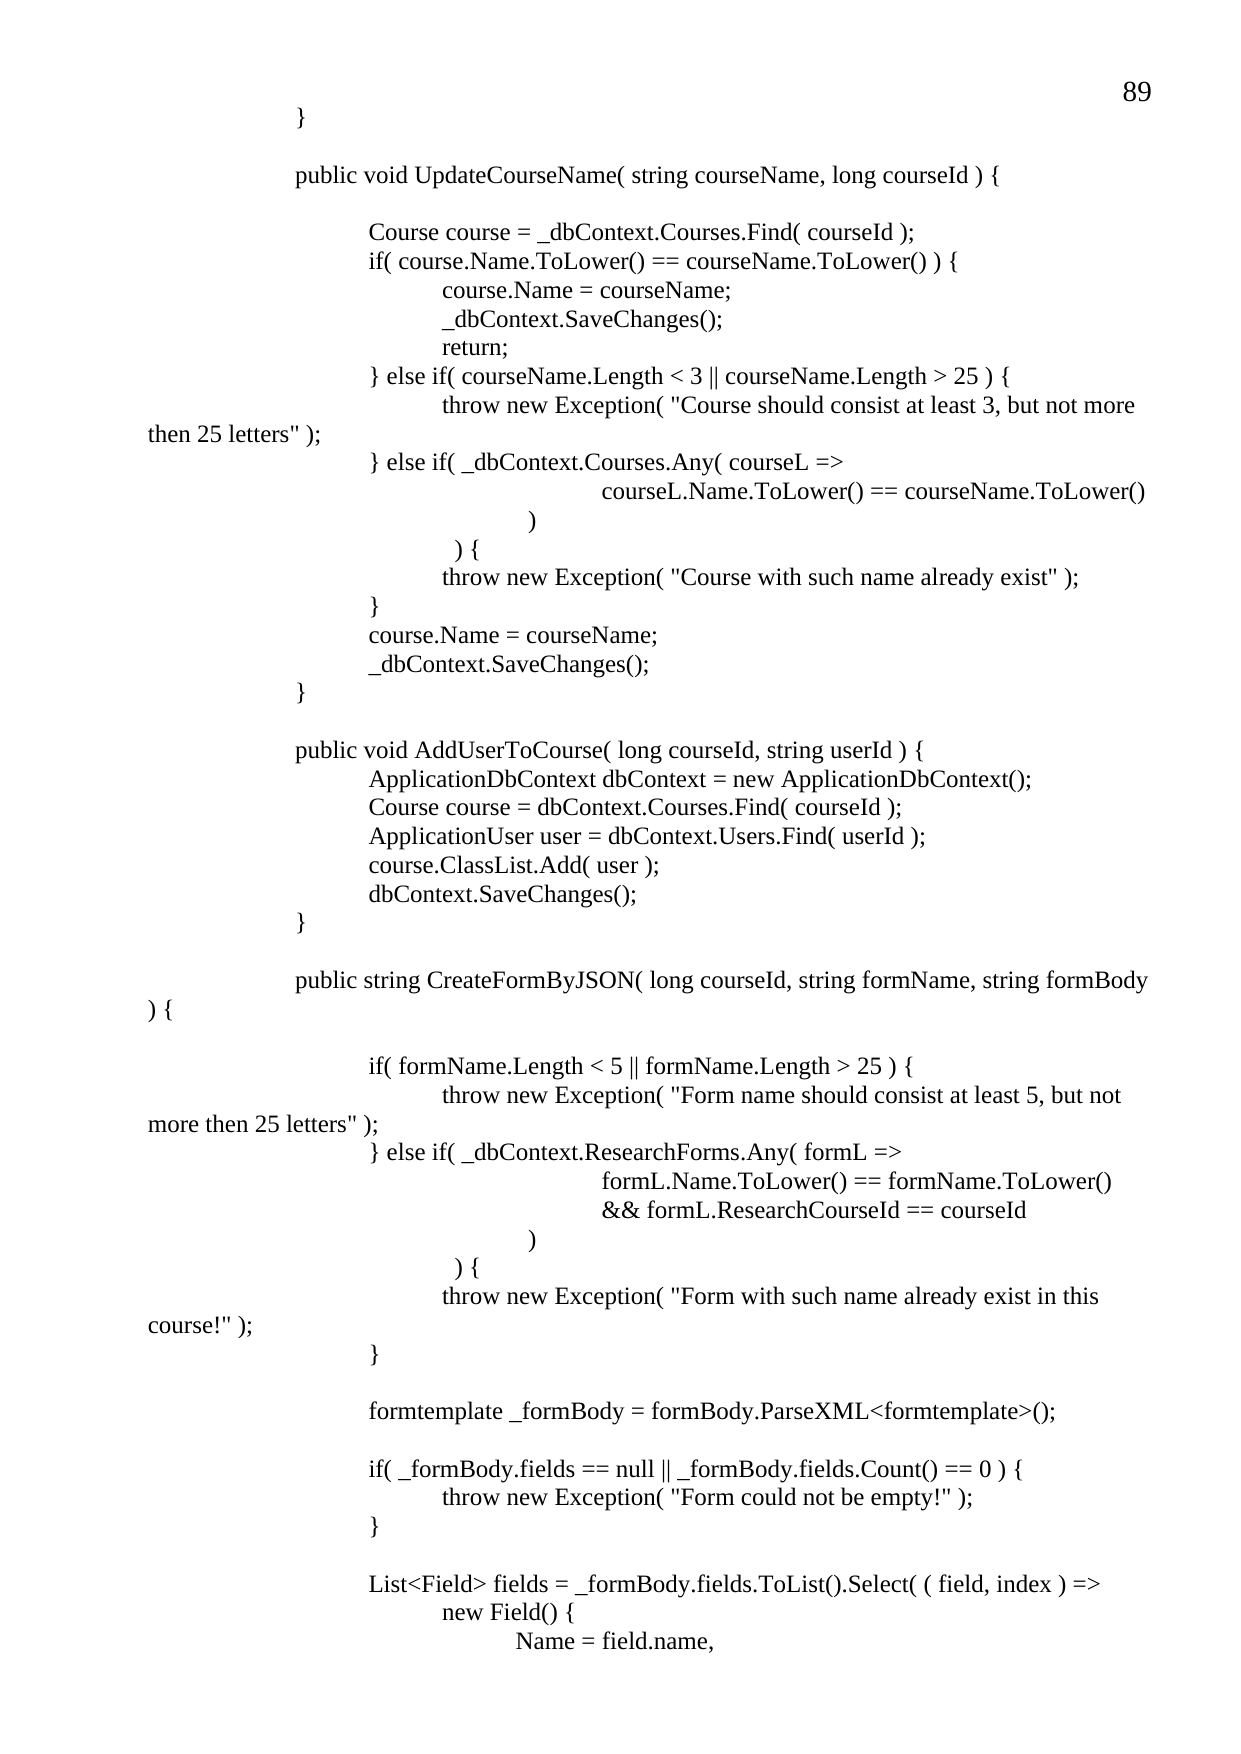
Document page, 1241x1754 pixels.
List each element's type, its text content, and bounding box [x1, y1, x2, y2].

text if( formName.Length < 5 || formName.Length > 25 ) { [148, 1051, 1152, 1080]
text && formL.ResearchCourseId == courseId [148, 1195, 1152, 1224]
text public void UpdateCourseName( string courseName, long courseId ) { [148, 160, 1152, 189]
text } else if( courseName.Length < 3 || courseName.Length > 25 ) { [148, 361, 1152, 390]
text return; [148, 332, 1152, 361]
text throw new Exception( "Course with such name already exist" ); [148, 562, 1152, 591]
text _dbContext.SaveChanges(); [148, 649, 1152, 677]
text dbContext.SaveChanges(); [148, 879, 1152, 907]
text new Field() { [148, 1597, 1152, 1626]
text formL.Name.ToLower() == formName.ToLower() [148, 1166, 1152, 1195]
text course.Name = courseName; [148, 275, 1152, 304]
text } [148, 1339, 1152, 1367]
text formtemplate _formBody = formBody.ParseXML<formtemplate>(); [148, 1396, 1152, 1425]
text if( course.Name.ToLower() == courseName.ToLower() ) { [148, 246, 1152, 275]
text throw new Exception( "Form with such name already exist in this course!" ); [148, 1281, 1152, 1339]
text ) [148, 1224, 1152, 1252]
text _dbContext.SaveChanges(); [148, 304, 1152, 332]
text ApplicationUser user = dbContext.Users.Find( userId ); [148, 821, 1152, 850]
text } [148, 591, 1152, 620]
text } else if( _dbContext.ResearchForms.Any( formL => [148, 1137, 1152, 1166]
text public string CreateFormByJSON( long courseId, string formName, string formBody ) { [148, 965, 1152, 1022]
text } [148, 677, 1152, 706]
text Course course = dbContext.Courses.Find( courseId ); [148, 792, 1152, 821]
text List<Field> fields = _formBody.fields.ToList().Select( ( field, index ) => [148, 1569, 1152, 1597]
text ApplicationDbContext dbContext = new ApplicationDbContext(); [148, 764, 1152, 792]
text throw new Exception( "Form could not be empty!" ); [148, 1482, 1152, 1511]
text ) [148, 505, 1152, 534]
text throw new Exception( "Form name should consist at least 5, but not more then 25 letters" ); [148, 1080, 1152, 1137]
text ) { [148, 1252, 1152, 1281]
text course.ClassList.Add( user ); [148, 850, 1152, 879]
text Name = field.name, [148, 1626, 1152, 1655]
text } else if( _dbContext.Courses.Any( courseL => [148, 447, 1152, 476]
text ) { [148, 534, 1152, 562]
text course.Name = courseName; [148, 620, 1152, 649]
text courseL.Name.ToLower() == courseName.ToLower() [148, 476, 1152, 505]
text public void AddUserToCourse( long courseId, string userId ) { [148, 735, 1152, 764]
text if( _formBody.fields == null || _formBody.fields.Count() == 0 ) { [148, 1454, 1152, 1482]
text } [148, 102, 1152, 131]
text throw new Exception( "Course should consist at least 3, but not more then 25 letters" ); [148, 390, 1152, 447]
text } [148, 1511, 1152, 1540]
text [148, 217, 1152, 246]
text } [148, 907, 1152, 936]
